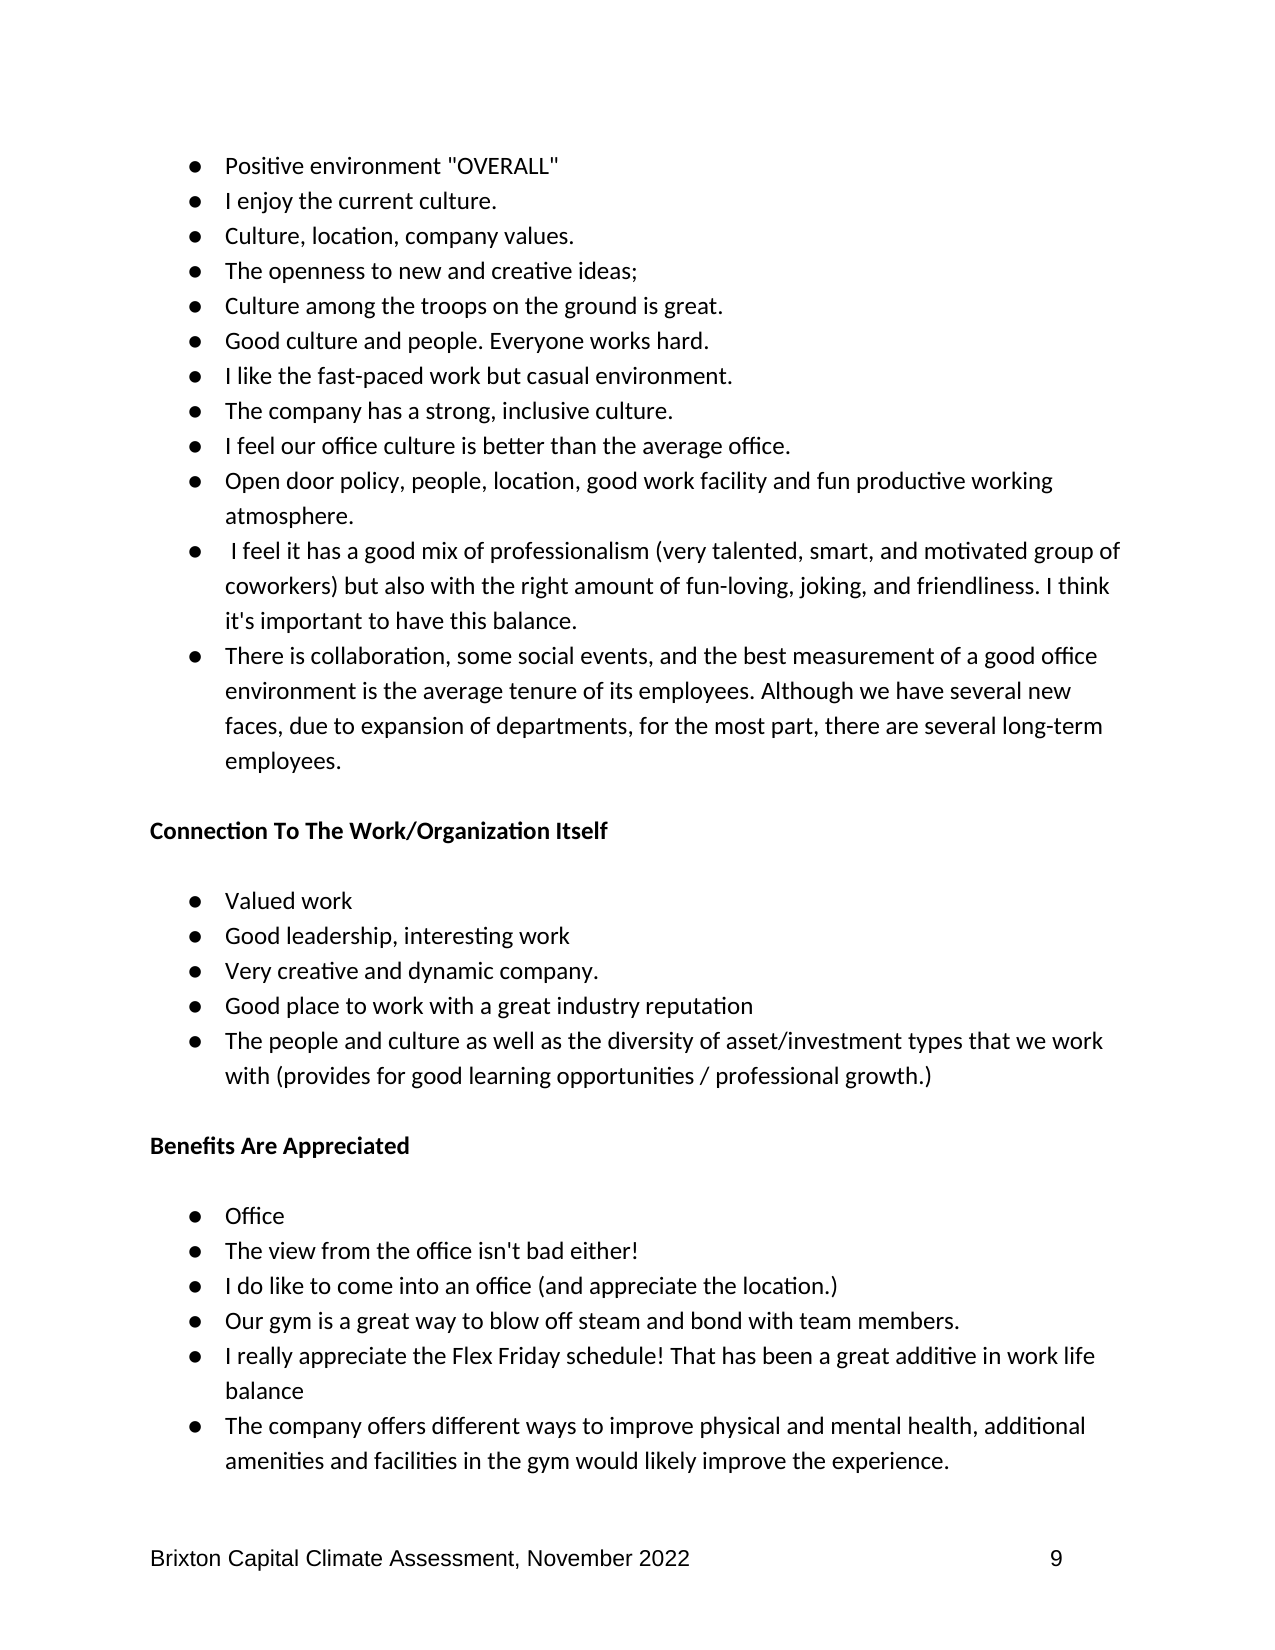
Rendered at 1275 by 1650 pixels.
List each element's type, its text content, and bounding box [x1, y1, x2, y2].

list Positive environment "OVERALL" [187, 150, 1125, 181]
list I enjoy the current culture. [187, 185, 1125, 216]
list I feel our office culture is better than the average office. [187, 430, 1125, 461]
list Good leadership, interesting work [187, 920, 1125, 951]
list The people and culture as well as the diversity of asset/investment types that we work with (provides for good learning opportunities / professional growth.) [187, 1025, 1125, 1091]
list The openness to new and creative ideas; [187, 255, 1125, 286]
list Very creative and dynamic company. [187, 955, 1125, 986]
list The company offers different ways to improve physical and mental health, additional amenities and facilities in the gym would likely improve the experience. [187, 1410, 1125, 1476]
text Benefits Are Appreciated [150, 1130, 1125, 1161]
list I really appreciate the Flex Friday schedule! That has been a great additive in work life balance [187, 1340, 1125, 1406]
list Our gym is a great way to blow off steam and bond with team members. [187, 1305, 1125, 1336]
list I like the fast-paced work but casual environment. [187, 360, 1125, 391]
list I feel it has a good mix of professionalism (very talented, smart, and motivated group of coworkers) but also with the right amount of fun-loving, joking, and friendliness. I think it's important to have this balance. [187, 535, 1125, 636]
list Open door policy, people, location, good work facility and fun productive working atmosphere. [187, 465, 1125, 531]
list The view from the office isn't bad either! [187, 1235, 1125, 1266]
list Good culture and people. Everyone works hard. [187, 325, 1125, 356]
list Office [187, 1200, 1125, 1231]
list Culture, location, company values. [187, 220, 1125, 251]
list Valued work [187, 885, 1125, 916]
list Good place to work with a great industry reputation [187, 990, 1125, 1021]
list Culture among the troops on the ground is great. [187, 290, 1125, 321]
list I do like to come into an office (and appreciate the location.) [187, 1270, 1125, 1301]
list The company has a strong, inclusive culture. [187, 395, 1125, 426]
text Connection To The Work/Organization Itself [150, 815, 1125, 846]
list There is collaboration, some social events, and the best measurement of a good office environment is the average tenure of its employees. Although we have several new faces, due to expansion of departments, for the most part, there are several long-term employees. [187, 640, 1125, 776]
